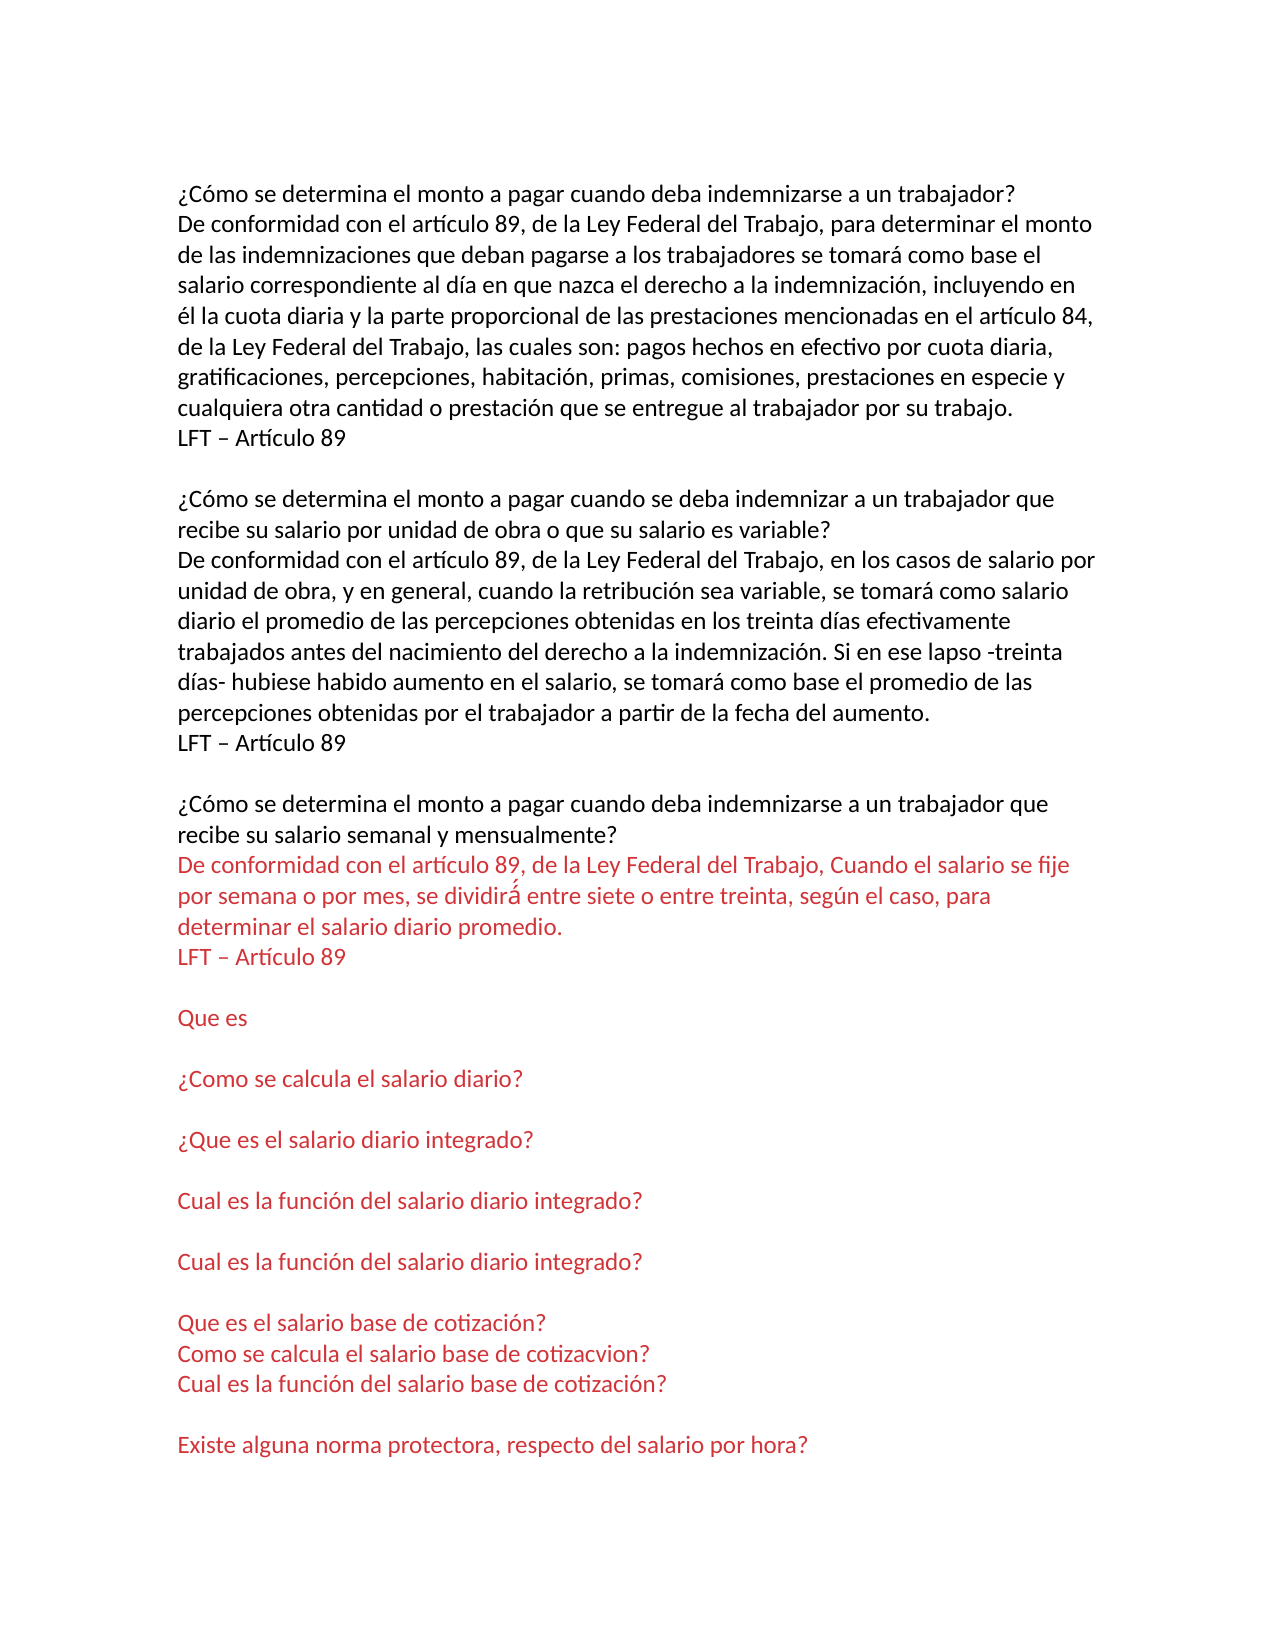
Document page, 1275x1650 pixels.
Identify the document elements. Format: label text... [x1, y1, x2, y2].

text Que es [177, 1002, 1098, 1033]
text ¿Cómo se determina el monto a pagar cuando deba indemnizarse a un trabajador? [177, 178, 1098, 209]
text ¿Como se calcula el salario diario? [177, 1063, 1098, 1094]
text Cual es la función del salario diario integrado? [177, 1246, 1098, 1277]
text LFT – Artículo 89 [177, 727, 1098, 758]
text De conformidad con el artículo 89, de la Ley Federal del Trabajo, en los casos de salario por unidad de obra, y en general, cuando la retribución sea variable, se tomará como salario diario el promedio de las percepciones obtenidas en los treinta días efectivamente trabajados antes del nacimiento del derecho a la indemnización. Si en ese lapso -treinta días- hubiese habido aumento en el salario, se tomará como base el promedio de las percepciones obtenidas por el trabajador a partir de la fecha del aumento. [177, 544, 1098, 727]
text Cual es la función del salario diario integrado? [177, 1185, 1098, 1216]
text ¿Cómo se determina el monto a pagar cuando deba indemnizarse a un trabajador que recibe su salario semanal y mensualmente? [177, 788, 1098, 849]
text LFT – Artículo 89 [177, 422, 1098, 453]
text De conformidad con el artículo 89, de la Ley Federal del Trabajo, para determinar el monto de las indemnizaciones que deban pagarse a los trabajadores se tomará como base el salario correspondiente al día en que nazca el derecho a la indemnización, incluyendo en él la cuota diaria y la parte proporcional de las prestaciones mencionadas en el artículo 84, de la Ley Federal del Trabajo, las cuales son: pagos hechos en efectivo por cuota diaria, gratificaciones, percepciones, habitación, primas, comisiones, prestaciones en especie y cualquiera otra cantidad o prestación que se entregue al trabajador por su trabajo. [177, 209, 1098, 422]
text Como se calcula el salario base de cotizacvion? [177, 1338, 1098, 1368]
text ¿Que es el salario diario integrado? [177, 1124, 1098, 1155]
text ¿Cómo se determina el monto a pagar cuando se deba indemnizar a un trabajador que recibe su salario por unidad de obra o que su salario es variable? [177, 483, 1098, 544]
text LFT – Artículo 89 [177, 941, 1098, 972]
text Existe alguna norma protectora, respecto del salario por hora? [177, 1429, 1098, 1460]
text Que es el salario base de cotización? [177, 1307, 1098, 1338]
text De conformidad con el artículo 89, de la Ley Federal del Trabajo, Cuando el salario se fije por semana o por mes, se dividirá́ entre siete o entre treinta, según el caso, para determinar el salario diario promedio. [177, 849, 1098, 941]
text Cual es la función del salario base de cotización? [177, 1368, 1098, 1399]
